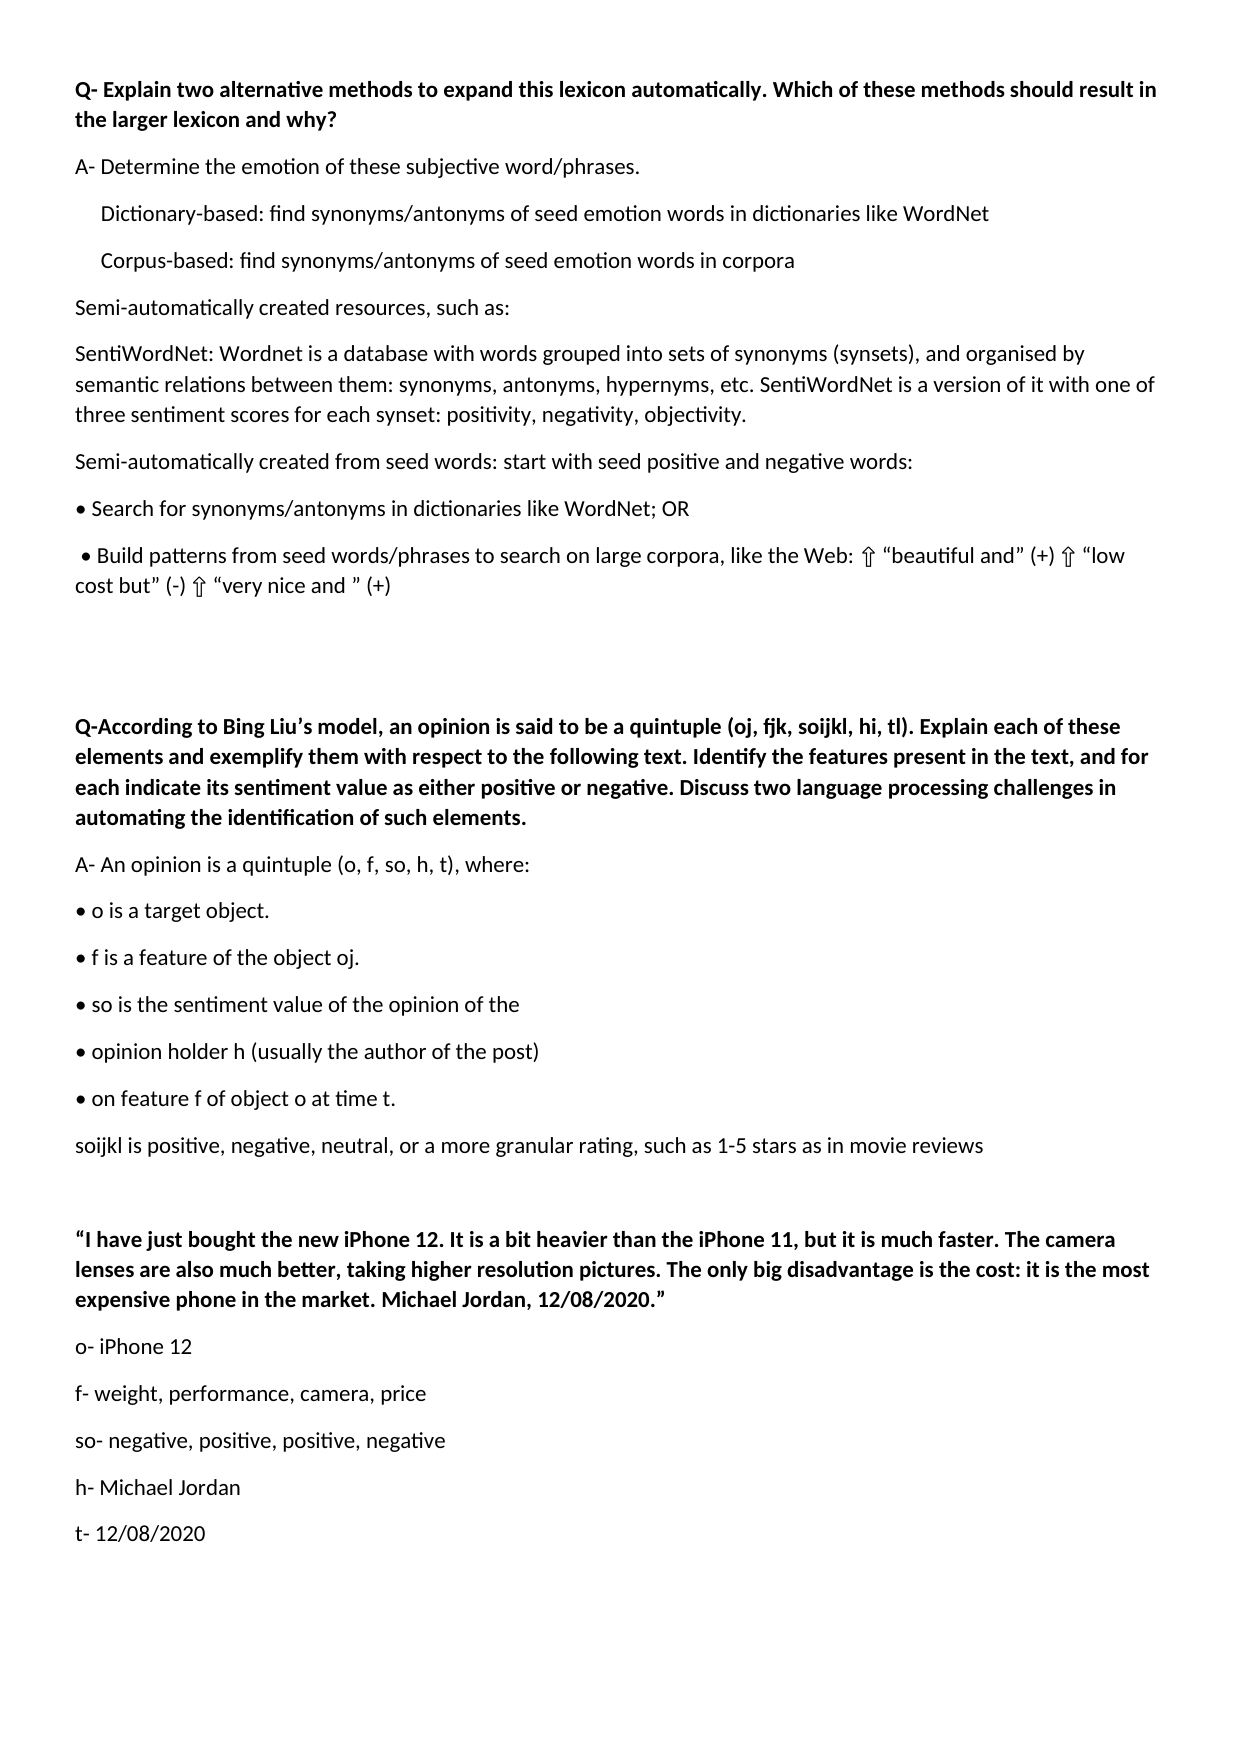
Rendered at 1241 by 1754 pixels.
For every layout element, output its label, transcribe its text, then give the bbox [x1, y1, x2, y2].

text h- Michael Jordan [75, 1473, 1165, 1501]
text o- iPhone 12 [75, 1332, 1165, 1360]
text A- An opinion is a quintuple (o, f, so, h, t), where: [75, 850, 1165, 878]
text Semi-automatically created resources, such as: [75, 293, 1165, 321]
text “I have just bought the new iPhone 12. It is a bit heavier than the iPhone 11, but it is much faster. The camera lenses are also much better, taking higher resolution pictures. The only big disadvantage is the cost: it is the most expensive phone in the market. Michael Jordan, 12/08/2020.” [75, 1225, 1165, 1313]
text • on feature f of object o at time t. [75, 1084, 1165, 1112]
text A- Determine the emotion of these subjective word/phrases. [75, 152, 1165, 180]
text Dictionary-based: find synonyms/antonyms of seed emotion words in dictionaries like WordNet [75, 199, 1165, 227]
text • Build patterns from seed words/phrases to search on large corpora, like the Web: ⇧ “beautiful and” (+) ⇧ “low cost but” (-) ⇧ “very nice and ” (+) [75, 541, 1165, 600]
text • so is the sentiment value of the opinion of the [75, 990, 1165, 1018]
text Q-According to Bing Liu’s model, an opinion is said to be a quintuple (oj, fjk, soijkl, hi, tl). Explain each of these elements and exemplify them with respect to the following text. Identify the features present in the text, and for each indicate its sentiment value as either positive or negative. Discuss two language processing challenges in automating the identification of such elements. [75, 712, 1165, 831]
text • Search for synonyms/antonyms in dictionaries like WordNet; OR [75, 494, 1165, 522]
text t- 12/08/2020 [75, 1519, 1165, 1548]
text SentiWordNet: Wordnet is a database with words grouped into sets of synonyms (synsets), and organised by semantic relations between them: synonyms, antonyms, hypernyms, etc. SentiWordNet is a version of it with one of three sentiment scores for each synset: positivity, negativity, objectivity. [75, 339, 1165, 428]
text so- negative, positive, positive, negative [75, 1426, 1165, 1454]
text • o is a target object. [75, 897, 1165, 925]
text Corpus-based: find synonyms/antonyms of seed emotion words in corpora [75, 246, 1165, 274]
text f- weight, performance, camera, price [75, 1379, 1165, 1407]
text • opinion holder h (usually the author of the post) [75, 1037, 1165, 1065]
text Semi-automatically created from seed words: start with seed positive and negative words: [75, 447, 1165, 475]
text soijkl is positive, negative, neutral, or a more granular rating, such as 1-5 stars as in movie reviews [75, 1131, 1165, 1159]
text • f is a feature of the object oj. [75, 943, 1165, 972]
text Q- Explain two alternative methods to expand this lexicon automatically. Which of these methods should result in the larger lexicon and why? [75, 75, 1165, 133]
